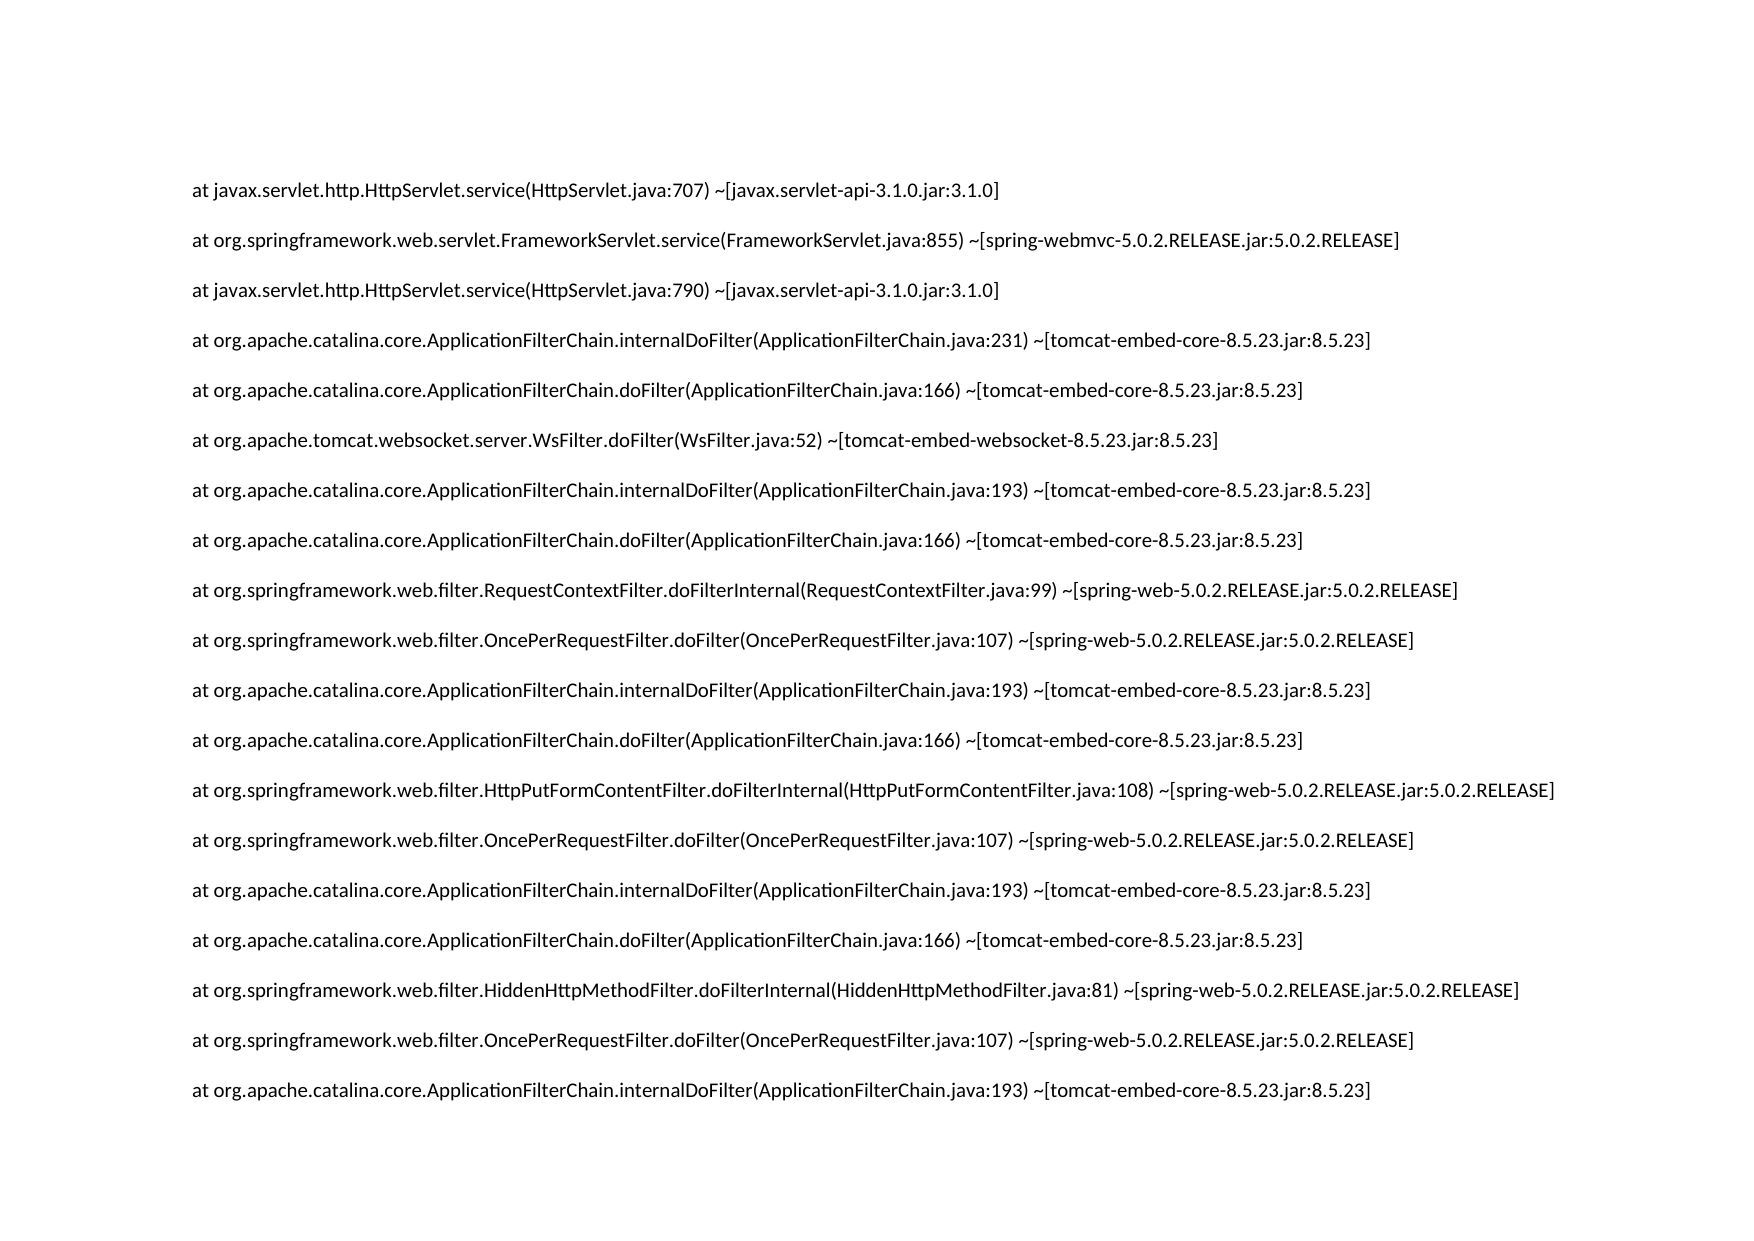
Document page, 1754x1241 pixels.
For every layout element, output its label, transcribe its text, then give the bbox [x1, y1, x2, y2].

text at org.apache.tomcat.websocket.server.WsFilter.doFilter(WsFilter.java:52) ~[tomcat-embed-websocket-8.5.23.jar:8.5.23] [118, 427, 1636, 453]
text at org.springframework.web.filter.HttpPutFormContentFilter.doFilterInternal(HttpPutFormContentFilter.java:108) ~[spring-web-5.0.2.RELEASE.jar:5.0.2.RELEASE] [118, 777, 1636, 803]
text at org.springframework.web.filter.RequestContextFilter.doFilterInternal(RequestContextFilter.java:99) ~[spring-web-5.0.2.RELEASE.jar:5.0.2.RELEASE] [118, 577, 1636, 603]
text at org.springframework.web.filter.HiddenHttpMethodFilter.doFilterInternal(HiddenHttpMethodFilter.java:81) ~[spring-web-5.0.2.RELEASE.jar:5.0.2.RELEASE] [118, 977, 1636, 1003]
text at org.apache.catalina.core.ApplicationFilterChain.internalDoFilter(ApplicationFilterChain.java:193) ~[tomcat-embed-core-8.5.23.jar:8.5.23] [118, 1077, 1636, 1103]
text at org.springframework.web.filter.OncePerRequestFilter.doFilter(OncePerRequestFilter.java:107) ~[spring-web-5.0.2.RELEASE.jar:5.0.2.RELEASE] [118, 1027, 1636, 1053]
text at org.springframework.web.filter.OncePerRequestFilter.doFilter(OncePerRequestFilter.java:107) ~[spring-web-5.0.2.RELEASE.jar:5.0.2.RELEASE] [118, 627, 1636, 653]
text at javax.servlet.http.HttpServlet.service(HttpServlet.java:790) ~[javax.servlet-api-3.1.0.jar:3.1.0] [118, 277, 1636, 303]
text at org.apache.catalina.core.ApplicationFilterChain.doFilter(ApplicationFilterChain.java:166) ~[tomcat-embed-core-8.5.23.jar:8.5.23] [118, 927, 1636, 953]
text at org.apache.catalina.core.ApplicationFilterChain.doFilter(ApplicationFilterChain.java:166) ~[tomcat-embed-core-8.5.23.jar:8.5.23] [118, 377, 1636, 403]
text at javax.servlet.http.HttpServlet.service(HttpServlet.java:707) ~[javax.servlet-api-3.1.0.jar:3.1.0] [118, 177, 1636, 203]
text at org.apache.catalina.core.ApplicationFilterChain.internalDoFilter(ApplicationFilterChain.java:193) ~[tomcat-embed-core-8.5.23.jar:8.5.23] [118, 677, 1636, 703]
text at org.apache.catalina.core.ApplicationFilterChain.internalDoFilter(ApplicationFilterChain.java:231) ~[tomcat-embed-core-8.5.23.jar:8.5.23] [118, 327, 1636, 353]
text at org.apache.catalina.core.ApplicationFilterChain.internalDoFilter(ApplicationFilterChain.java:193) ~[tomcat-embed-core-8.5.23.jar:8.5.23] [118, 877, 1636, 903]
text at org.apache.catalina.core.ApplicationFilterChain.doFilter(ApplicationFilterChain.java:166) ~[tomcat-embed-core-8.5.23.jar:8.5.23] [118, 527, 1636, 553]
text at org.springframework.web.filter.OncePerRequestFilter.doFilter(OncePerRequestFilter.java:107) ~[spring-web-5.0.2.RELEASE.jar:5.0.2.RELEASE] [118, 827, 1636, 853]
text at org.springframework.web.servlet.FrameworkServlet.service(FrameworkServlet.java:855) ~[spring-webmvc-5.0.2.RELEASE.jar:5.0.2.RELEASE] [118, 227, 1636, 253]
text at org.apache.catalina.core.ApplicationFilterChain.doFilter(ApplicationFilterChain.java:166) ~[tomcat-embed-core-8.5.23.jar:8.5.23] [118, 727, 1636, 753]
text at org.apache.catalina.core.ApplicationFilterChain.internalDoFilter(ApplicationFilterChain.java:193) ~[tomcat-embed-core-8.5.23.jar:8.5.23] [118, 477, 1636, 503]
